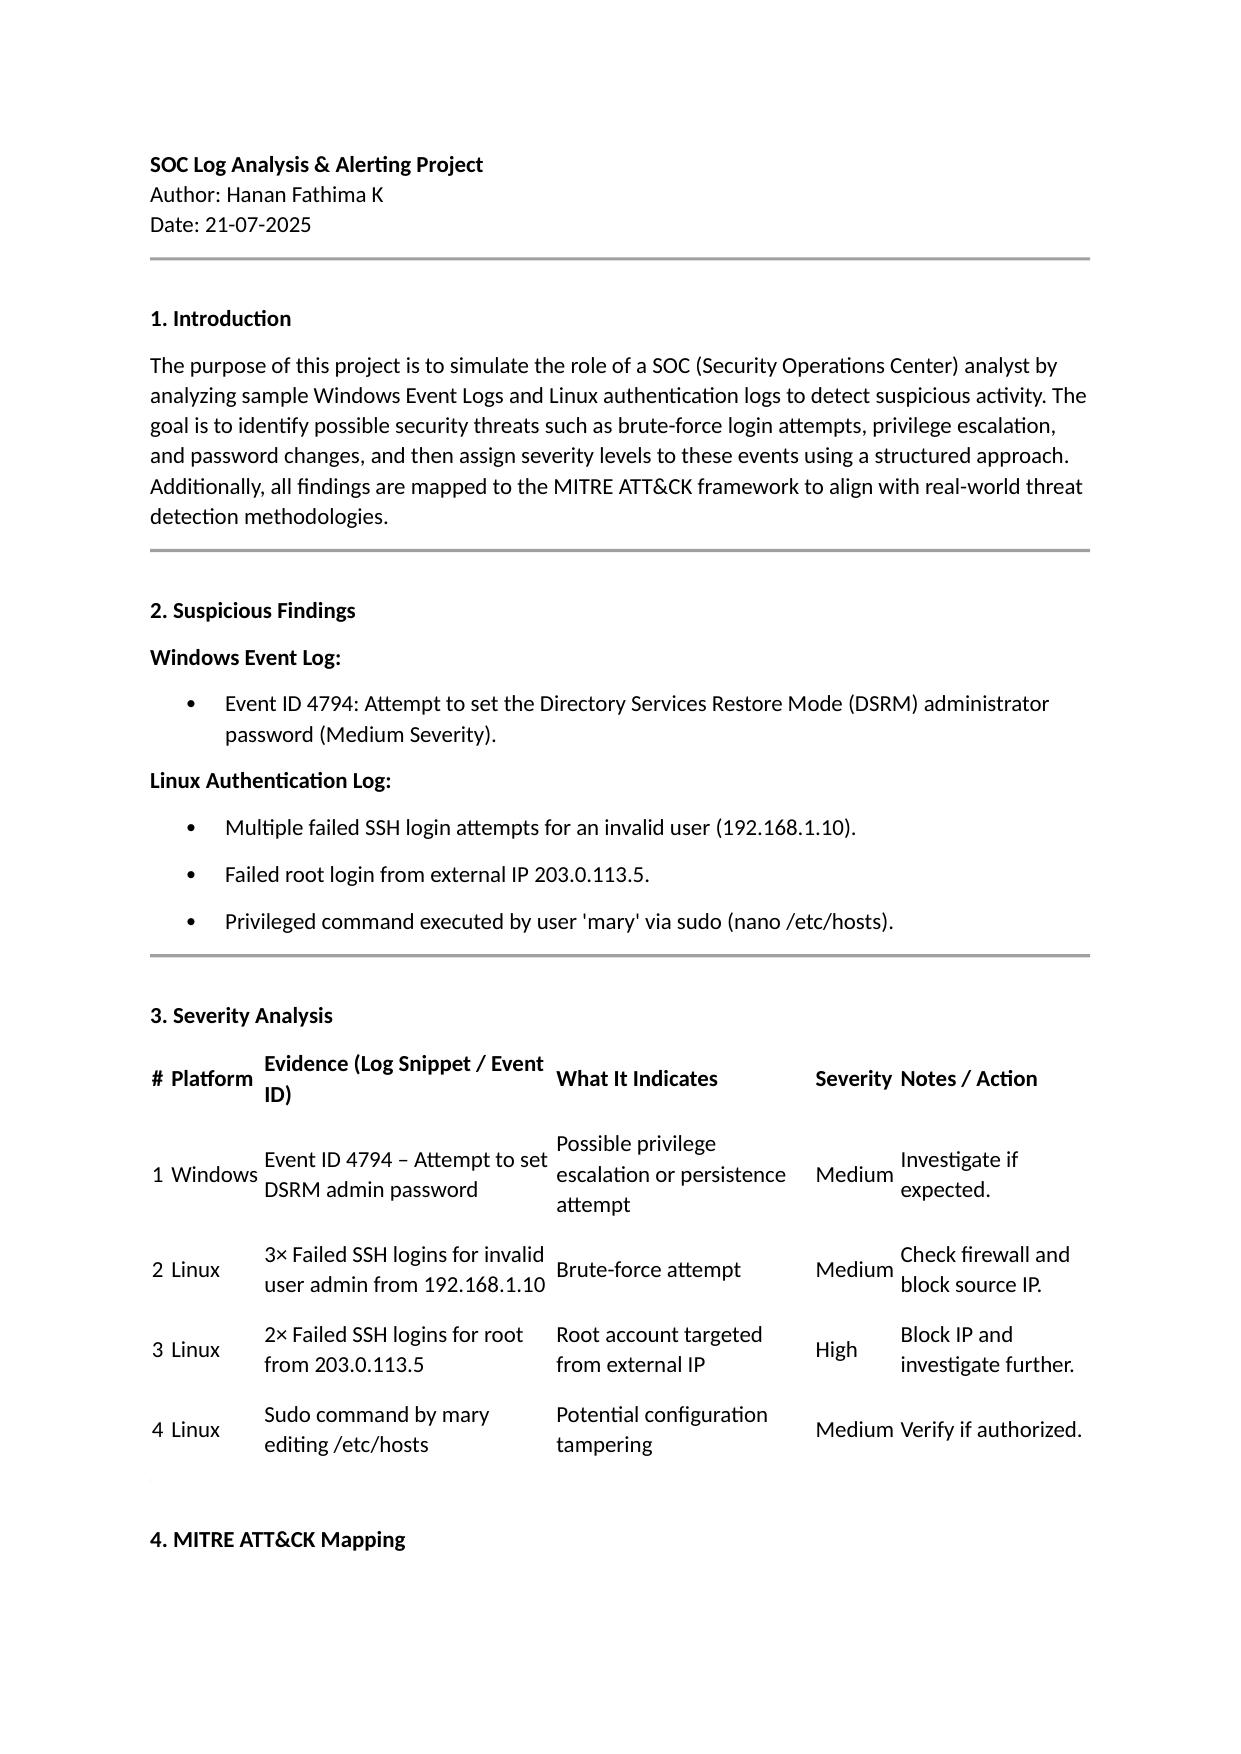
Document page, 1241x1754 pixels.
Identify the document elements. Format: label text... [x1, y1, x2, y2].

table_cell Verify if authorized. [899, 1399, 1090, 1479]
table_cell 3× Failed SSH logins for invalid user admin from 192.168.1.10 [263, 1238, 554, 1318]
table_cell High [814, 1319, 899, 1398]
table_cell Possible privilege escalation or persistence attempt [555, 1128, 814, 1238]
table_cell Investigate if expected. [899, 1128, 1090, 1238]
table_cell 4 [150, 1399, 169, 1479]
text 3. Severity Analysis [150, 1001, 1090, 1029]
table_cell Medium [814, 1399, 899, 1479]
table_cell 3 [150, 1319, 169, 1398]
text SOC Log Analysis & Alerting Project Author: Hanan Fathima K Date: 21-07-2025 [150, 150, 1090, 238]
text The purpose of this project is to simulate the role of a SOC (Security Operations Center) analyst by analyzing sample Windows Event Logs and Linux authentication logs to detect suspicious activity. The goal is to identify possible security threats such as brute-force login attempts, privilege escalation, and password changes, and then assign severity levels to these events using a structured approach. Additionally, all findings are mapped to the MITRE ATT&CK framework to align with real-world threat detection methodologies. [150, 351, 1090, 530]
table_header Platform [169, 1048, 263, 1128]
table_cell Medium [814, 1128, 899, 1238]
table_cell Linux [169, 1319, 263, 1398]
table_cell Root account targeted from external IP [555, 1319, 814, 1398]
table_header Notes / Action [899, 1048, 1090, 1128]
table_cell Potential configuration tampering [555, 1399, 814, 1479]
table_cell Linux [169, 1399, 263, 1479]
table_cell 2× Failed SSH logins for root from 203.0.113.5 [263, 1319, 554, 1398]
table_header What It Indicates [555, 1048, 814, 1128]
table_cell Medium [814, 1238, 899, 1318]
table_cell Linux [169, 1238, 263, 1318]
table_cell Windows [169, 1128, 263, 1238]
list Failed root login from external IP 203.0.113.5. [187, 860, 1090, 888]
table_header # [150, 1048, 169, 1128]
table_header Severity [814, 1048, 899, 1128]
table_cell Event ID 4794 – Attempt to set DSRM admin password [263, 1128, 554, 1238]
table_header Evidence (Log Snippet / Event ID) [263, 1048, 554, 1128]
table_cell Check firewall and block source IP. [899, 1238, 1090, 1318]
list Multiple failed SSH login attempts for an invalid user (192.168.1.10). [187, 813, 1090, 842]
text Windows Event Log: [150, 643, 1090, 671]
table_cell Block IP and investigate further. [899, 1319, 1090, 1398]
text 2. Suspicious Findings [150, 596, 1090, 624]
table_cell 1 [150, 1128, 169, 1238]
text 4. MITRE ATT&CK Mapping [150, 1526, 1090, 1553]
list Privileged command executed by user 'mary' via sudo (nano /etc/hosts). [187, 907, 1090, 935]
text Linux Authentication Log: [150, 767, 1090, 795]
table_cell Brute-force attempt [555, 1238, 814, 1318]
table_cell Sudo command by mary editing /etc/hosts [263, 1399, 554, 1479]
table_cell 2 [150, 1238, 169, 1318]
list Event ID 4794: Attempt to set the Directory Services Restore Mode (DSRM) administrator password (Medium Severity). [187, 689, 1090, 748]
text 1. Introduction [150, 304, 1090, 332]
